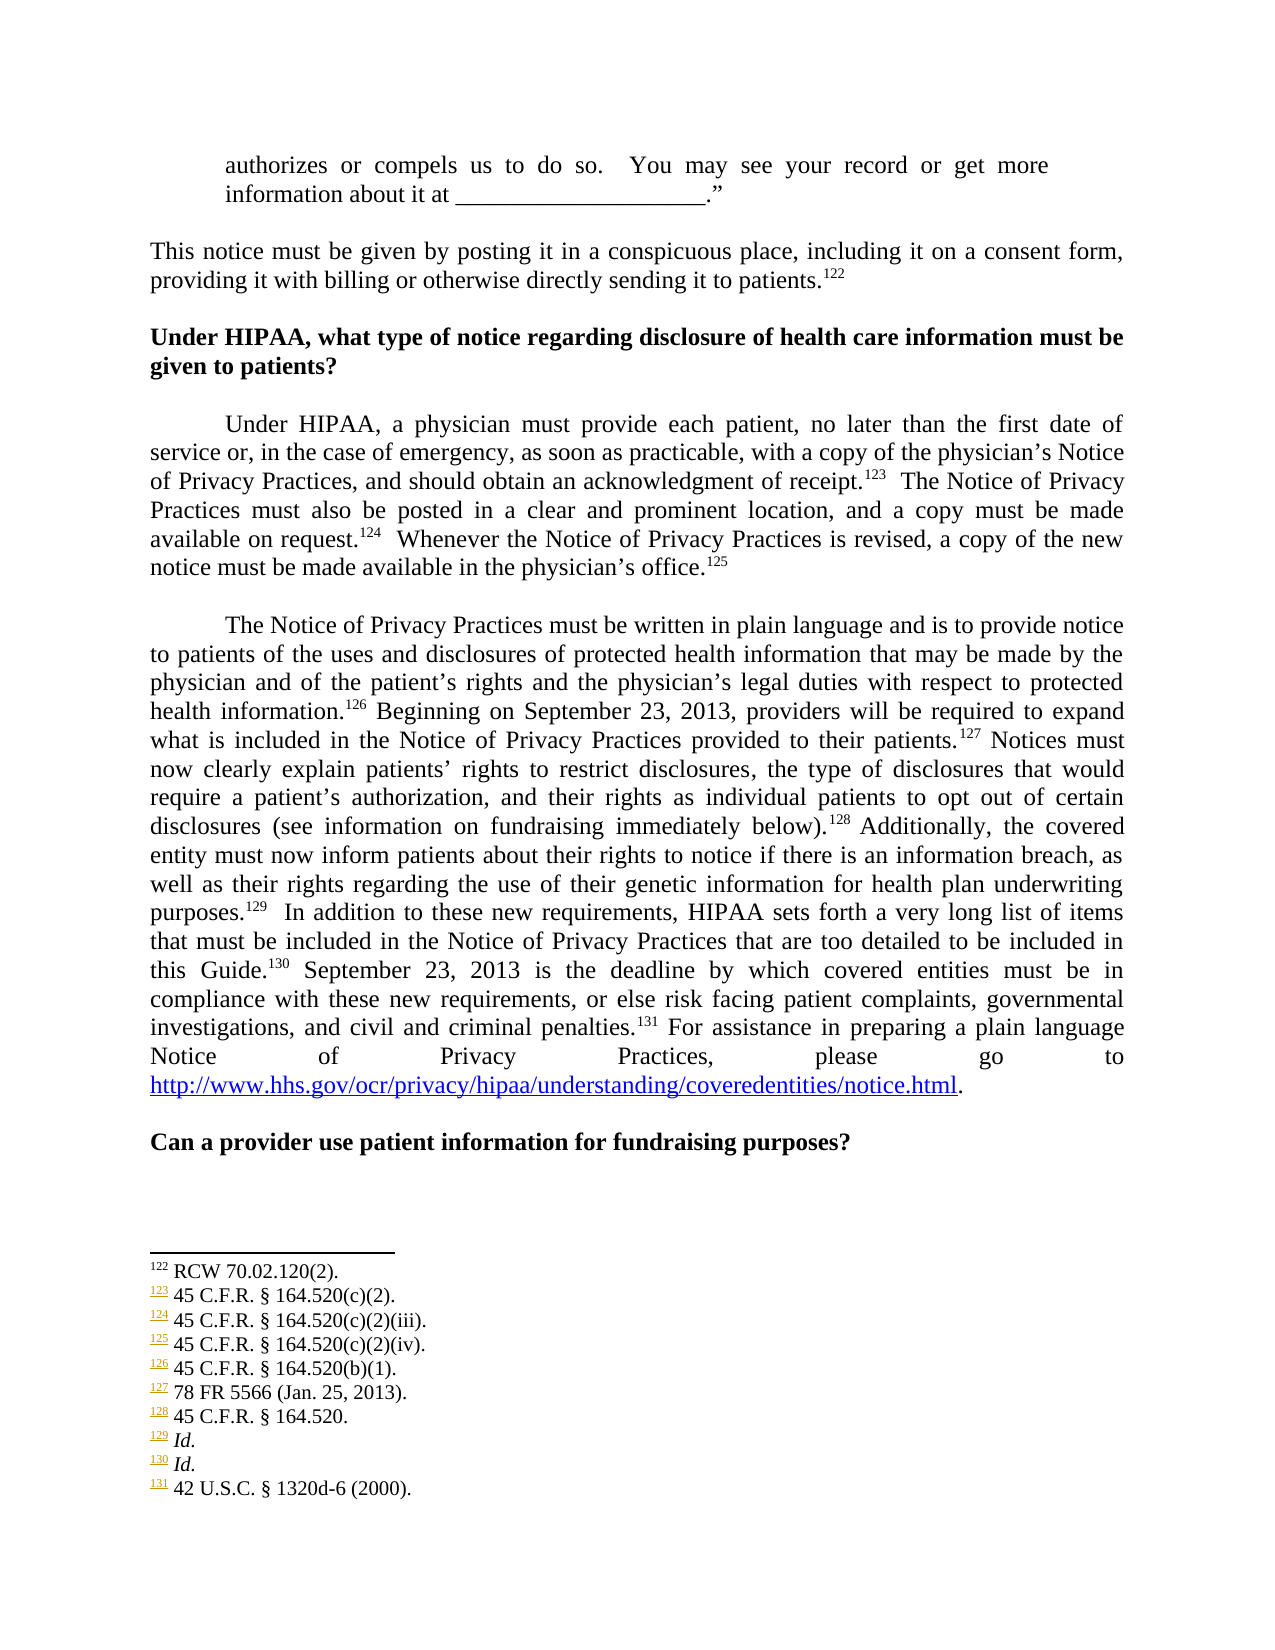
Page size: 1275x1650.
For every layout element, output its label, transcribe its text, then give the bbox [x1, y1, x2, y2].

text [150, 150, 1050, 207]
text The Notice of Privacy Practices must be written in plain language and is to provide notice to patients of the uses and disclosures of protected health information that may be made by the physician and of the patient’s rights and the physician’s legal duties with respect to protected health information. HIPAA sets forth a very long list of items that must be included in the Notice of Privacy Practices that are too detailed to be included in this Guide. For assistance in preparing a plain language Notice of Privacy Practices, please go to http://www.hhs.gov/ocr/privacy/hipaa/understanding/coveredentities/notice.html. [150, 610, 1125, 1099]
text Under HIPAA, what type of notice regarding disclosure of health care information must be given to patients? [150, 322, 1125, 380]
text This notice must be given by posting it in a conspicuous place, including it on a consent form, providing it with billing or otherwise directly sending it to patients. [150, 236, 1125, 294]
text Under HIPAA, a physician must provide each patient, no later than the first date of service or, in the case of emergency, as soon as practicable, with a copy of the physician’s Notice of Privacy Practices, and should obtain an acknowledgment of receipt. The Notice of Privacy Practices must also be posted in a clear and prominent location, and a copy must be made available on request. Whenever the Notice of Privacy Practices is revised, a copy of the new notice must be made available in the physician’s office. [150, 409, 1125, 581]
